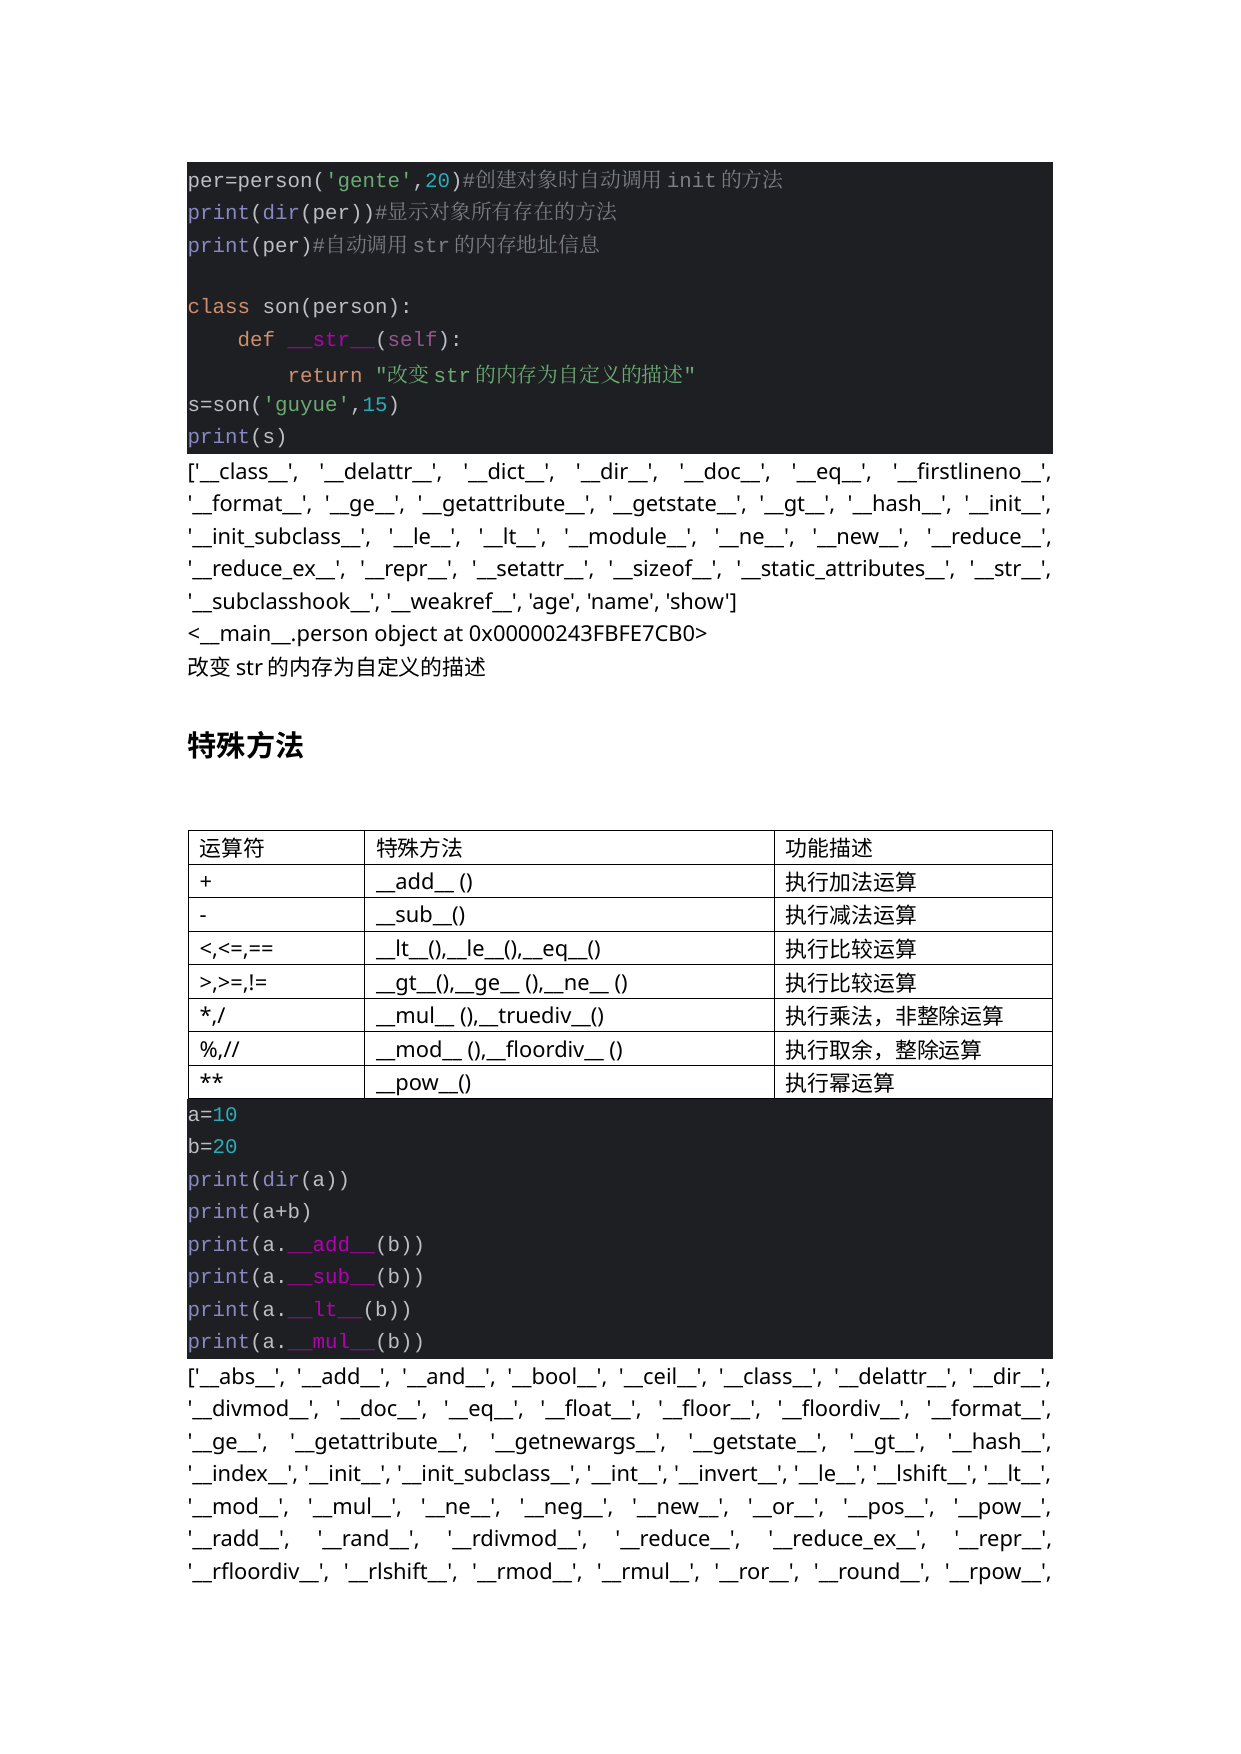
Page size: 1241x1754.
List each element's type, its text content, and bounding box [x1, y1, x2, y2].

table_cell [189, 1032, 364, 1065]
text <__main__.person object at 0x00000243FBFE7CB0> [187, 617, 1053, 649]
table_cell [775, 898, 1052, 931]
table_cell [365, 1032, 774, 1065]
text ['__class__', '__delattr__', '__dict__', '__dir__', '__doc__', '__eq__', '__firstlineno__', '__format__', '__ge__', '__getattribute__', '__getstate__', '__gt__', '__hash__', '__init__', '__init_subclass__', '__le__', '__lt__', '__module__', '__ne__', '__new__', '__reduce__', '__reduce_ex__', '__repr__', '__setattr__', '__sizeof__', '__static_attributes__', '__str__', '__subclasshook__', '__weakref__', 'age', 'name', 'show'] [187, 454, 1053, 617]
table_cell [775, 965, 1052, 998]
text a=10 b=20 print(dir(a)) print(a+b) print(a.__add__(b)) print(a.__sub__(b)) print(a.__lt__(b)) print(a.__mul__(b)) [187, 1099, 1053, 1359]
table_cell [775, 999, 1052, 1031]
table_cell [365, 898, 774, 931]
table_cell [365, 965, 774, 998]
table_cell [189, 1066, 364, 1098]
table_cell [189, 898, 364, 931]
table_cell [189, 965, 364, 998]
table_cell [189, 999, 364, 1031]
table_header 特殊方法 [365, 831, 774, 863]
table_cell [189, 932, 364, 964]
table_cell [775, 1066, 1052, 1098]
text 改变str的内存为自定义的描述 [187, 649, 1053, 682]
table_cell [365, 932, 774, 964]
table_cell 执行加法运算 [775, 865, 1052, 897]
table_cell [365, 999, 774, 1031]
table_cell + [189, 865, 364, 897]
subtitle 特殊方法 [187, 711, 1053, 776]
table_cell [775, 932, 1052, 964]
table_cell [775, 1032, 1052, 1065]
table_header 功能描述 [775, 831, 1052, 863]
table_header 运算符 [189, 831, 364, 863]
table_cell __add__ () [365, 865, 774, 897]
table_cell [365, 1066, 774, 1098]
